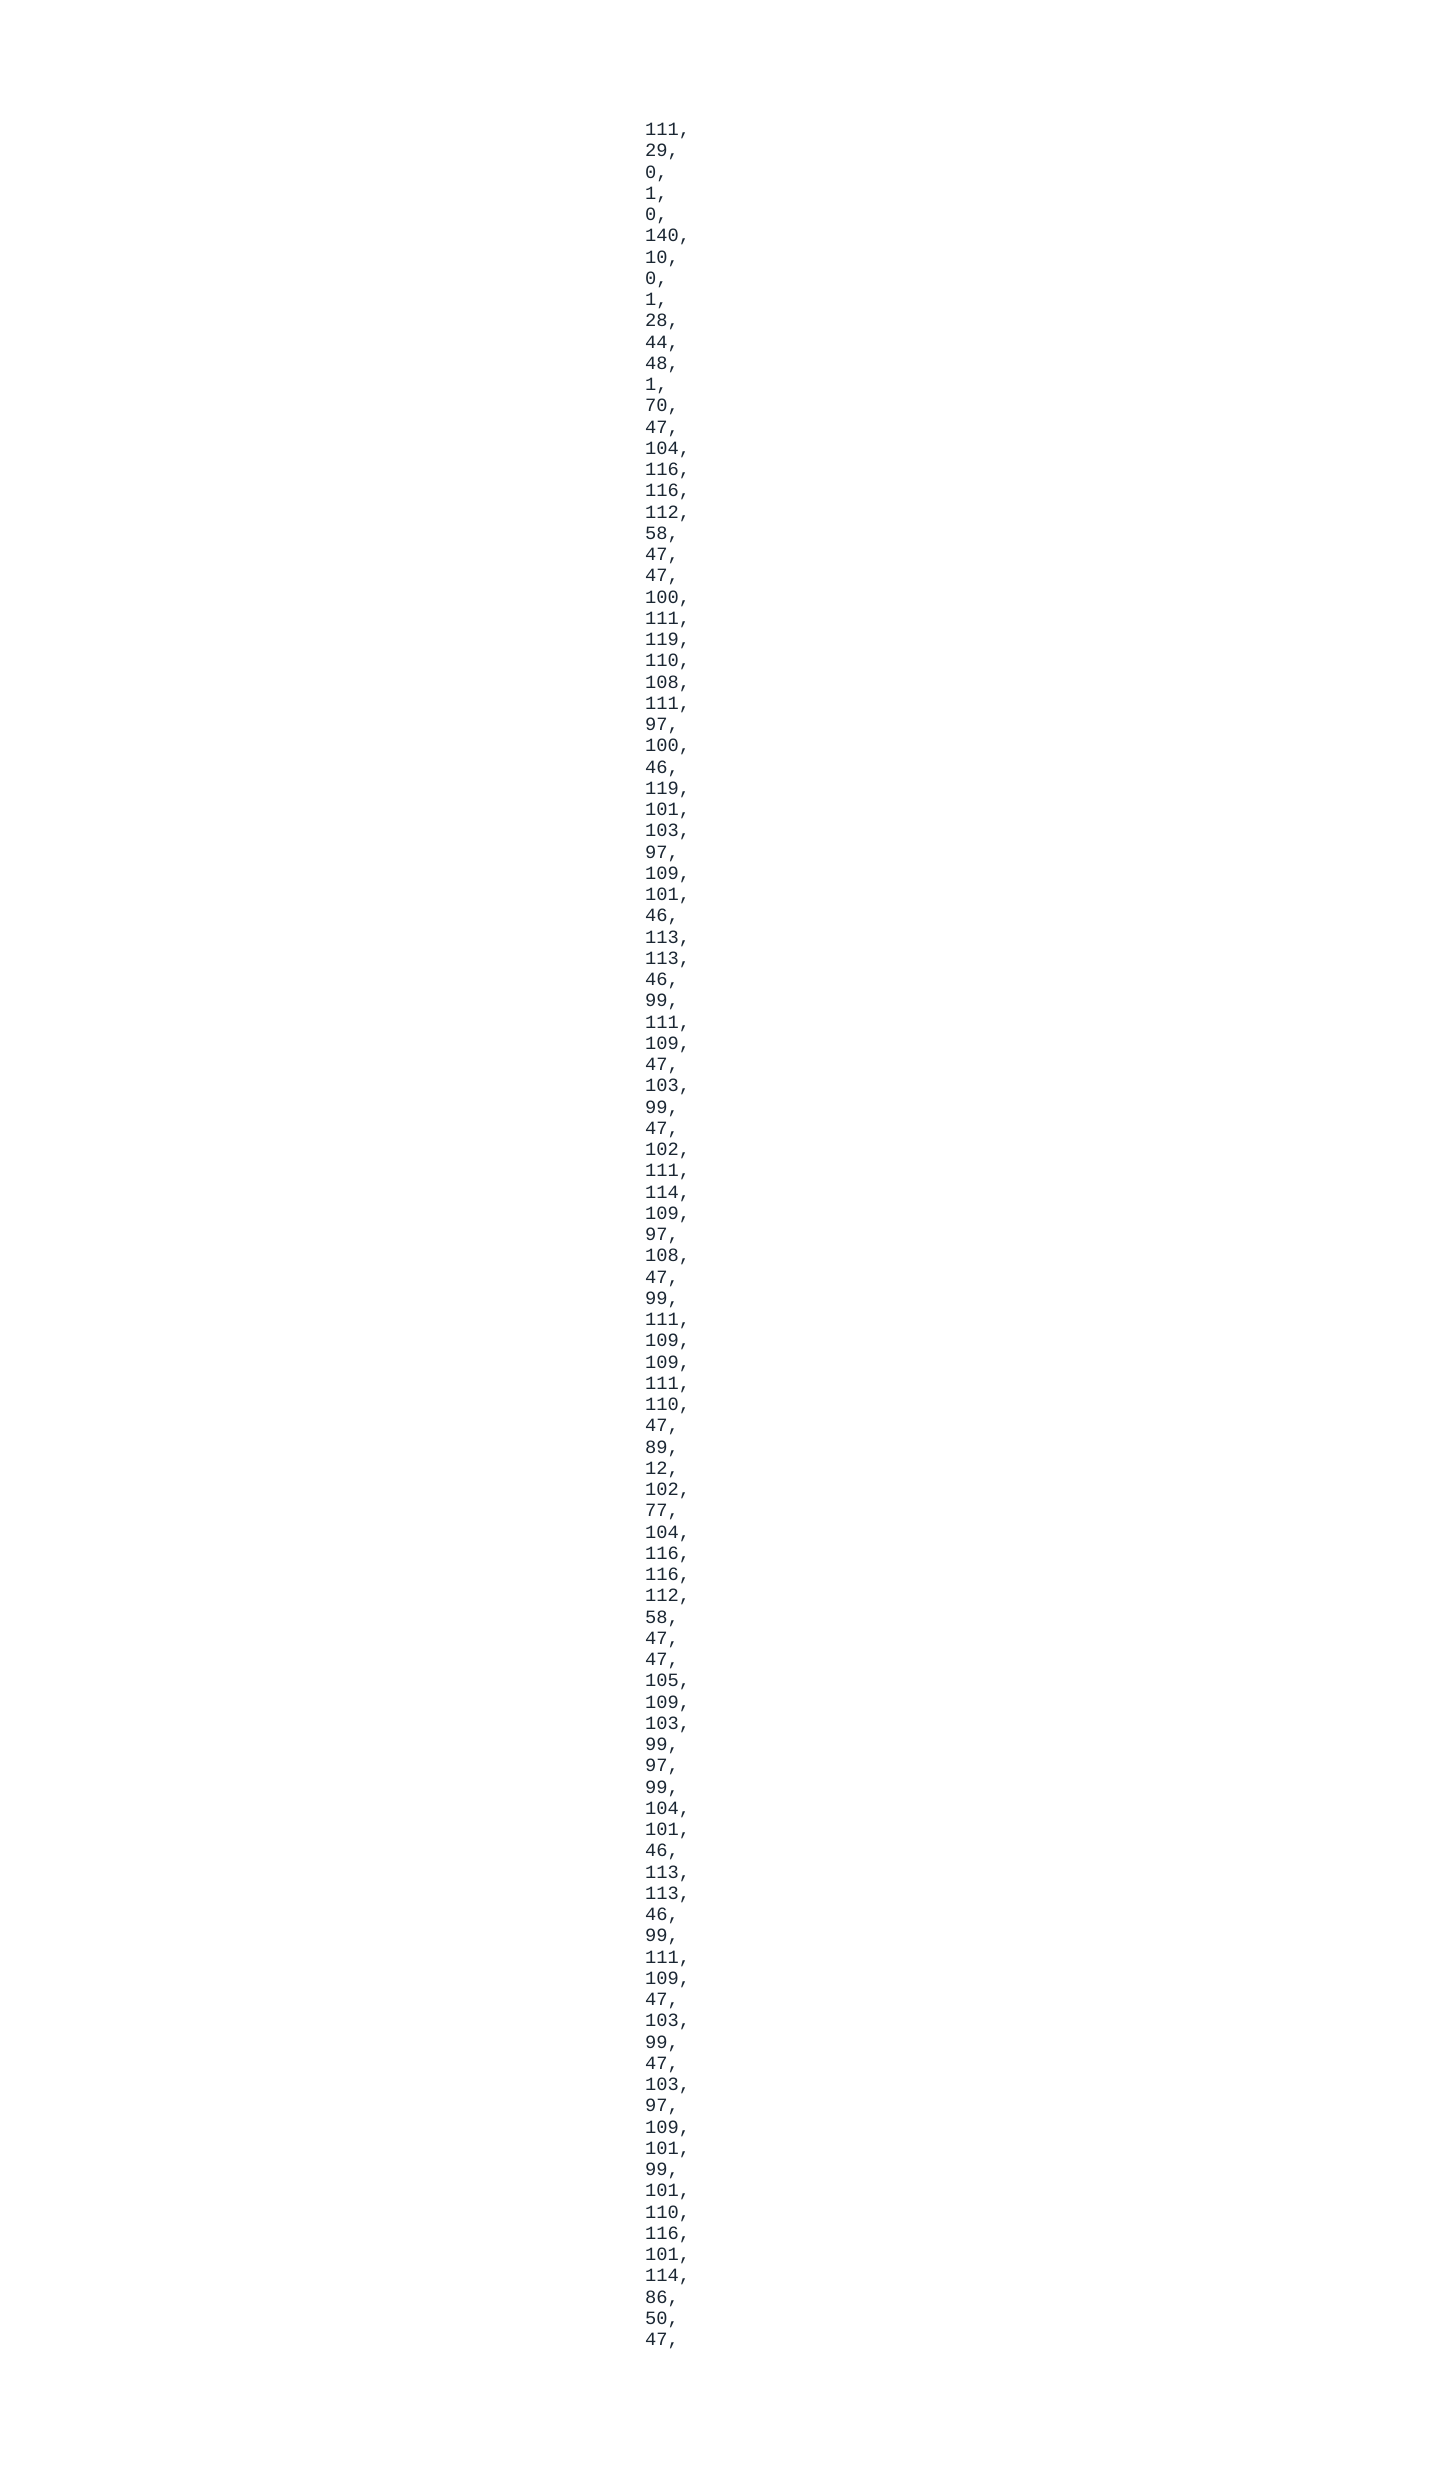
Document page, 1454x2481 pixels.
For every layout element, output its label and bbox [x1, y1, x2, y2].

text [120, 120, 1333, 2351]
